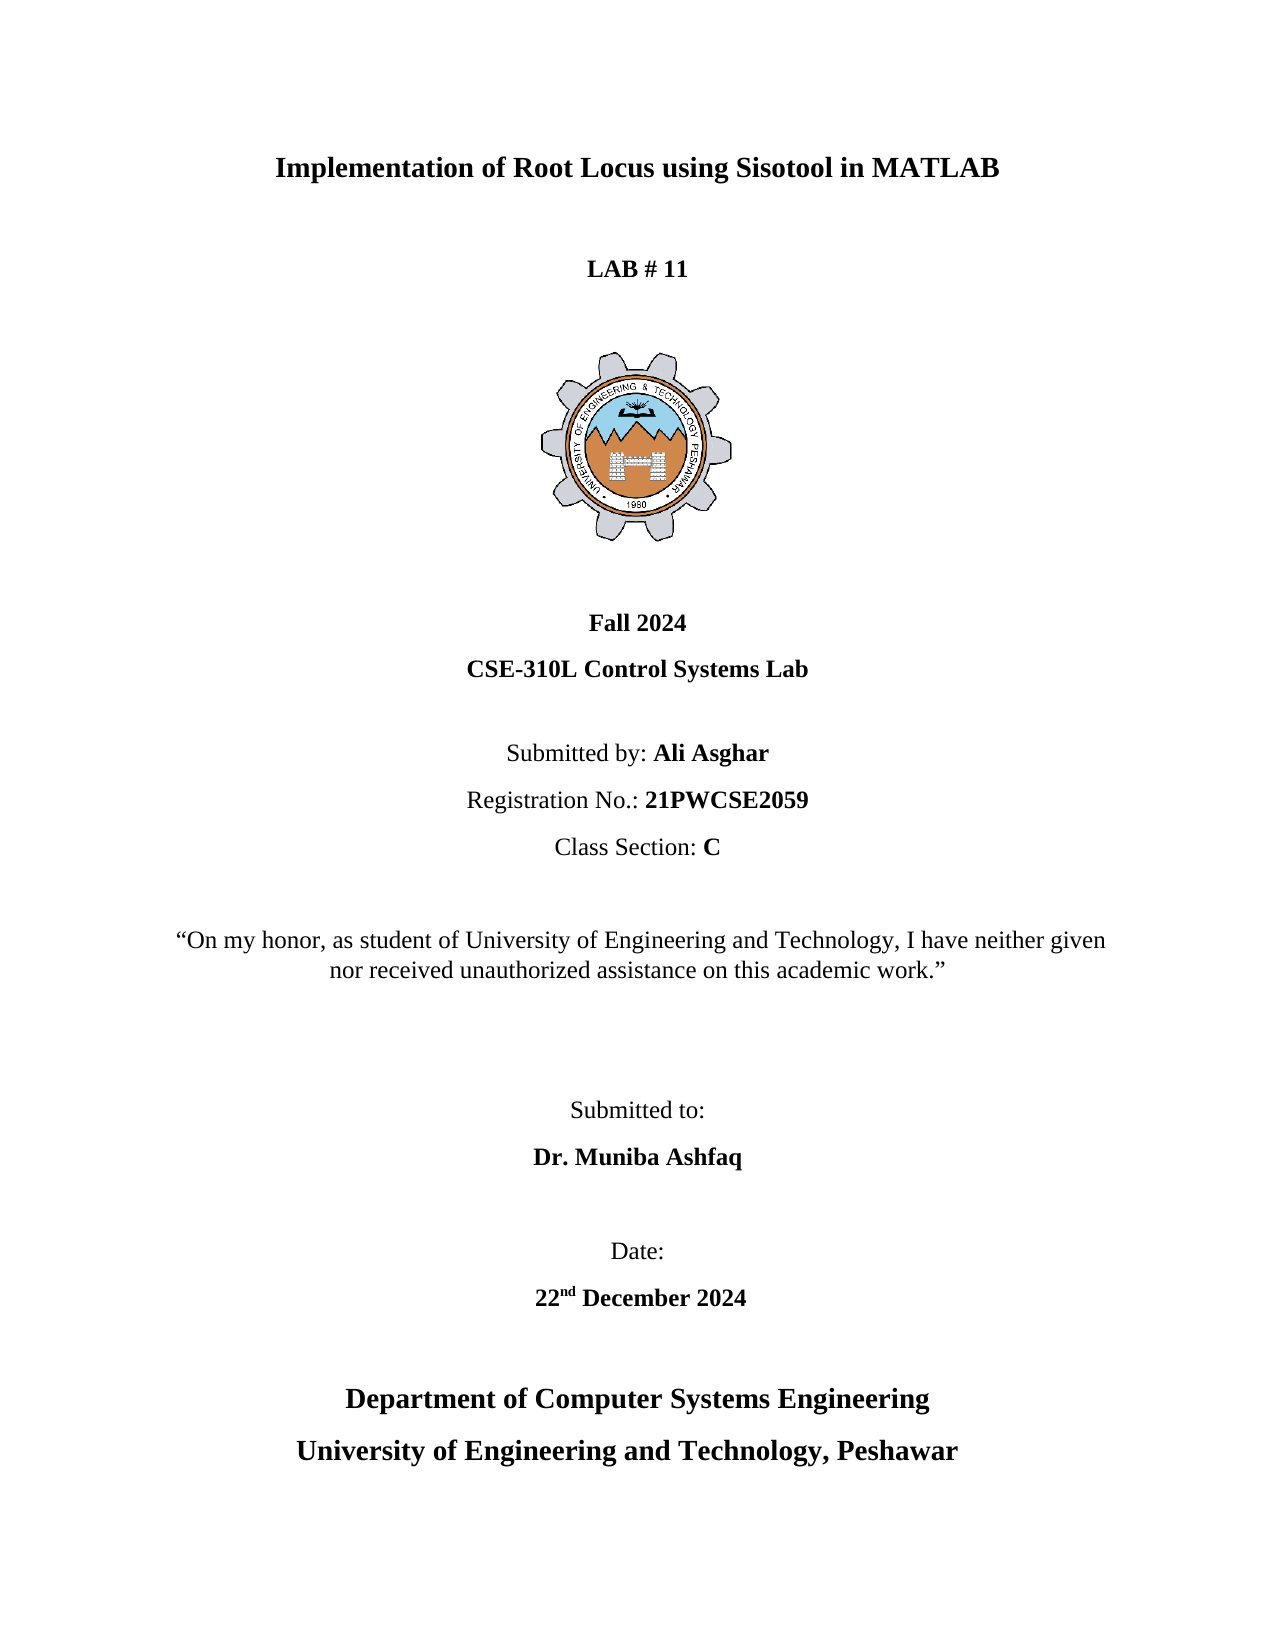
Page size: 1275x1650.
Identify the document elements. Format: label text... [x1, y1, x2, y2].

text Submitted to: [150, 1096, 1125, 1124]
text 22nd December 2024 [150, 1283, 1125, 1311]
text Date: [150, 1236, 1125, 1265]
text Registration No.: 21PWCSE2059 [150, 785, 1125, 814]
text Dr. Muniba Ashfaq [150, 1142, 1125, 1171]
text LAB # 11 [150, 254, 1125, 282]
text University of Engineering and Technology, Peshawar [150, 1433, 1125, 1467]
text CSE-310L Control Systems Lab [150, 654, 1125, 683]
picture [537, 348, 738, 545]
text Fall 2024 [150, 608, 1125, 637]
text Submitted by: Ali Asghar [150, 738, 1125, 767]
text Class Section: C [150, 832, 1125, 860]
text Implementation of Root Locus using Sisotool in MATLAB [150, 150, 1125, 183]
text Department of Computer Systems Engineering [150, 1381, 1125, 1415]
text “On my honor, as student of University of Engineering and Technology, I have neither given nor received unauthorized assistance on this academic work.” [150, 925, 1125, 984]
